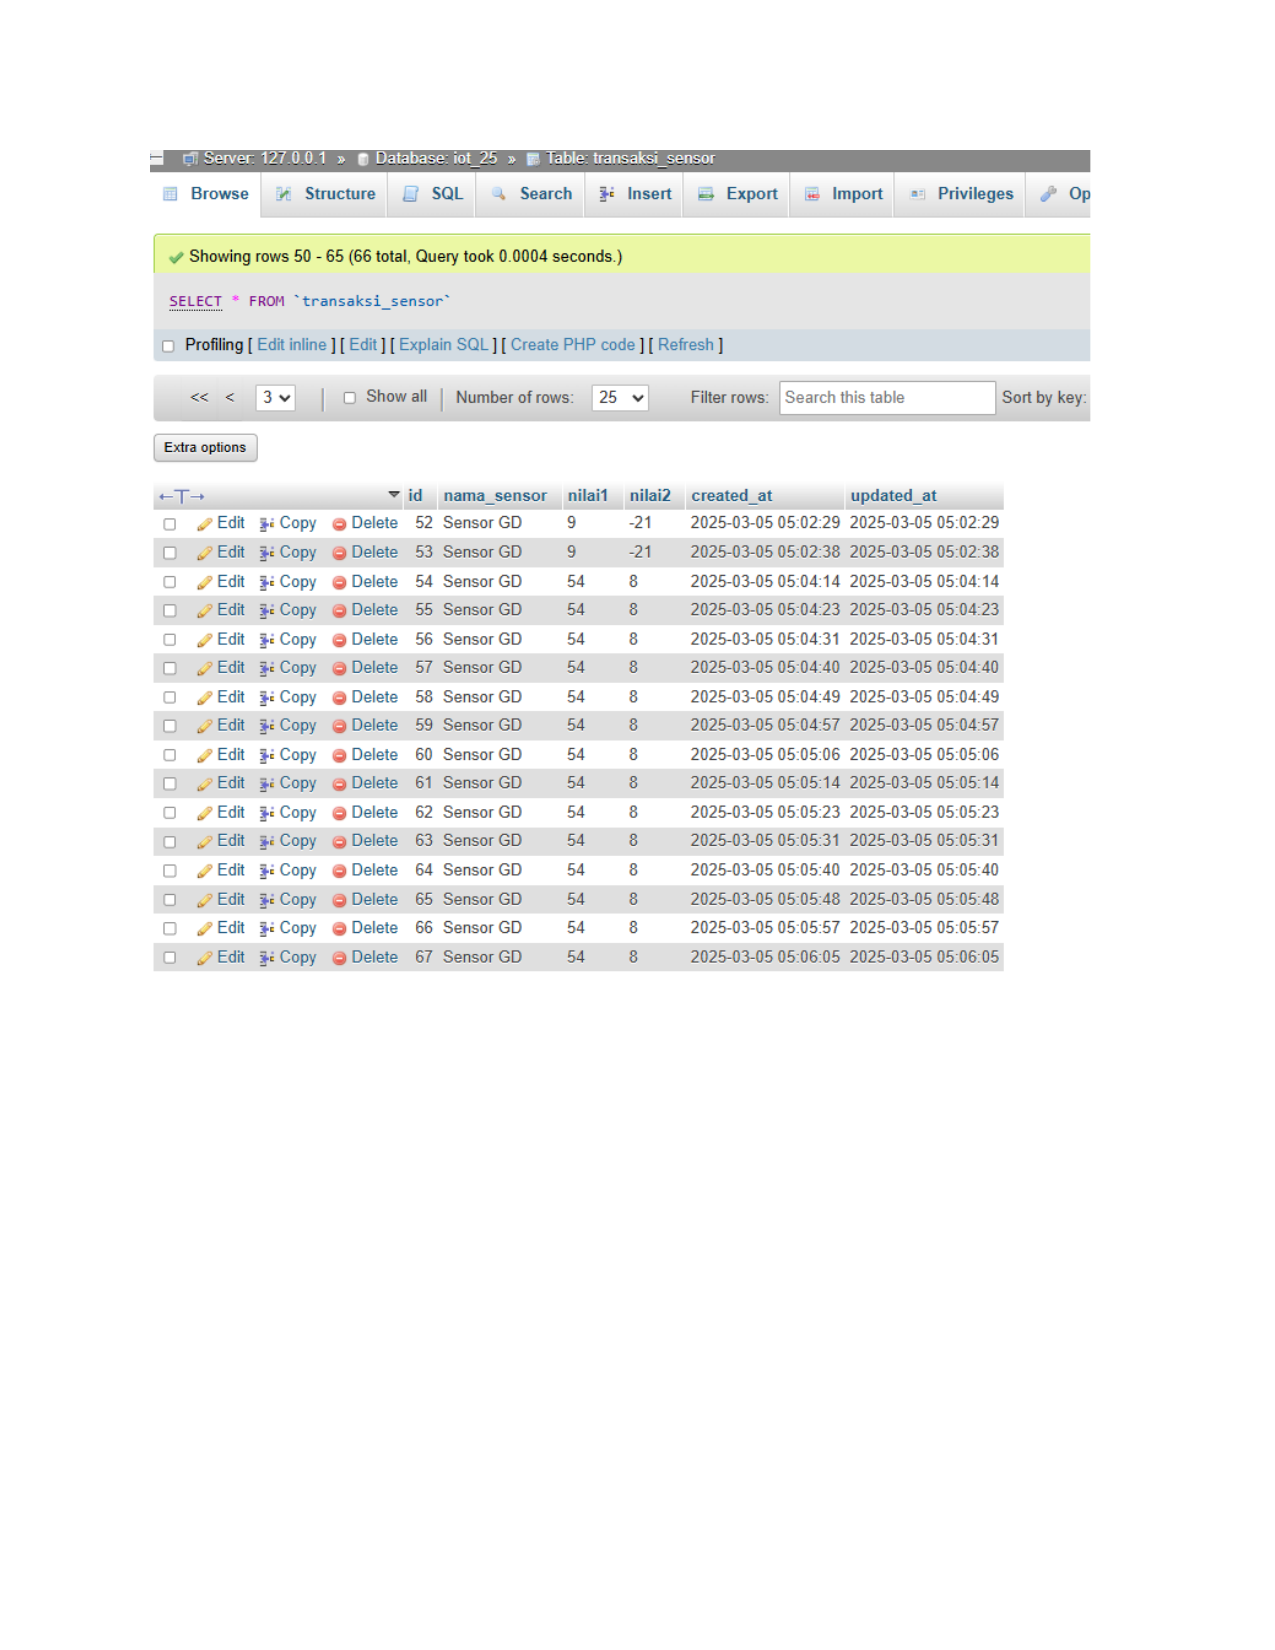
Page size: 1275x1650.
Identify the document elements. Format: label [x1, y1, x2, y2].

picture [150, 150, 1091, 975]
